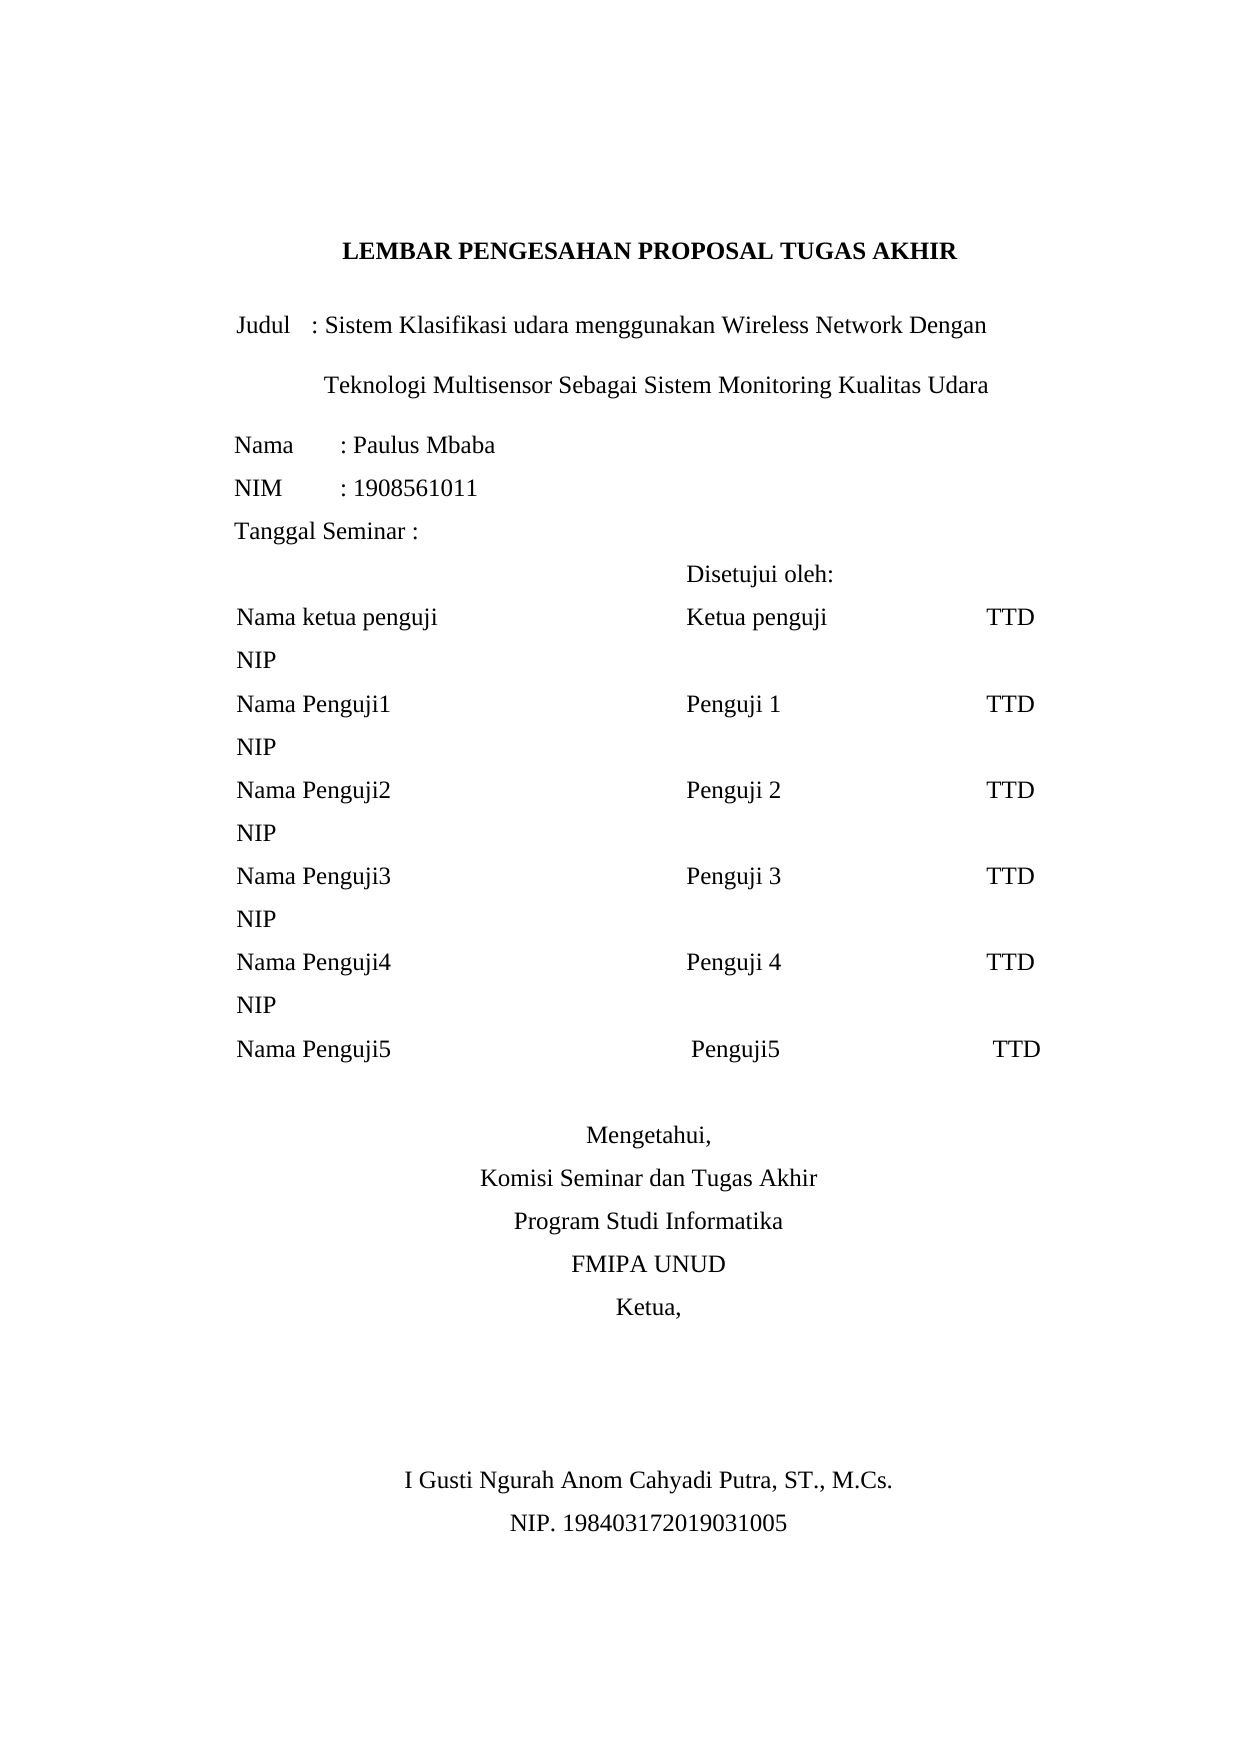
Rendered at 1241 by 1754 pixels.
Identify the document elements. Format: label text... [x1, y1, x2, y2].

text Nama Penguji3 Penguji 3 TTD [236, 861, 1063, 890]
text NIP. 198403172019031005 [234, 1508, 1063, 1537]
text Nama : Paulus Mbaba [234, 430, 1063, 459]
text Judul : Sistem Klasifikasi udara menggunakan Wireless Network Dengan [236, 310, 1063, 339]
text Nama Penguji2 Penguji 2 TTD [236, 775, 1063, 804]
text NIP [236, 818, 1063, 847]
text LEMBAR PENGESAHAN PROPOSAL TUGAS AKHIR [236, 236, 1063, 265]
text NIP [236, 646, 1063, 674]
text Tanggal Seminar : [234, 516, 1063, 545]
text I Gusti Ngurah Anom Cahyadi Putra, ST., M.Cs. [234, 1465, 1063, 1494]
text Nama Penguji4 Penguji 4 TTD [236, 947, 1063, 976]
text NIM : 1908561011 [234, 473, 1063, 502]
text Nama ketua penguji Ketua penguji TTD [236, 602, 1063, 631]
text Nama Penguji1 Penguji 1 TTD [236, 689, 1063, 717]
text Komisi Seminar dan Tugas Akhir [234, 1163, 1063, 1192]
text FMIPA UNUD [234, 1249, 1063, 1278]
text Program Studi Informatika [234, 1206, 1063, 1235]
text Ketua, [234, 1292, 1063, 1321]
text Teknologi Multisensor Sebagai Sistem Monitoring Kualitas Udara [274, 370, 1027, 399]
text Disetujui oleh: [611, 559, 1063, 588]
text NIP [236, 904, 1063, 933]
text Mengetahui, [234, 1120, 1063, 1149]
text NIP [236, 991, 1063, 1019]
text Nama Penguji5 Penguji5 TTD [236, 1034, 1063, 1062]
text NIP [236, 732, 1063, 761]
